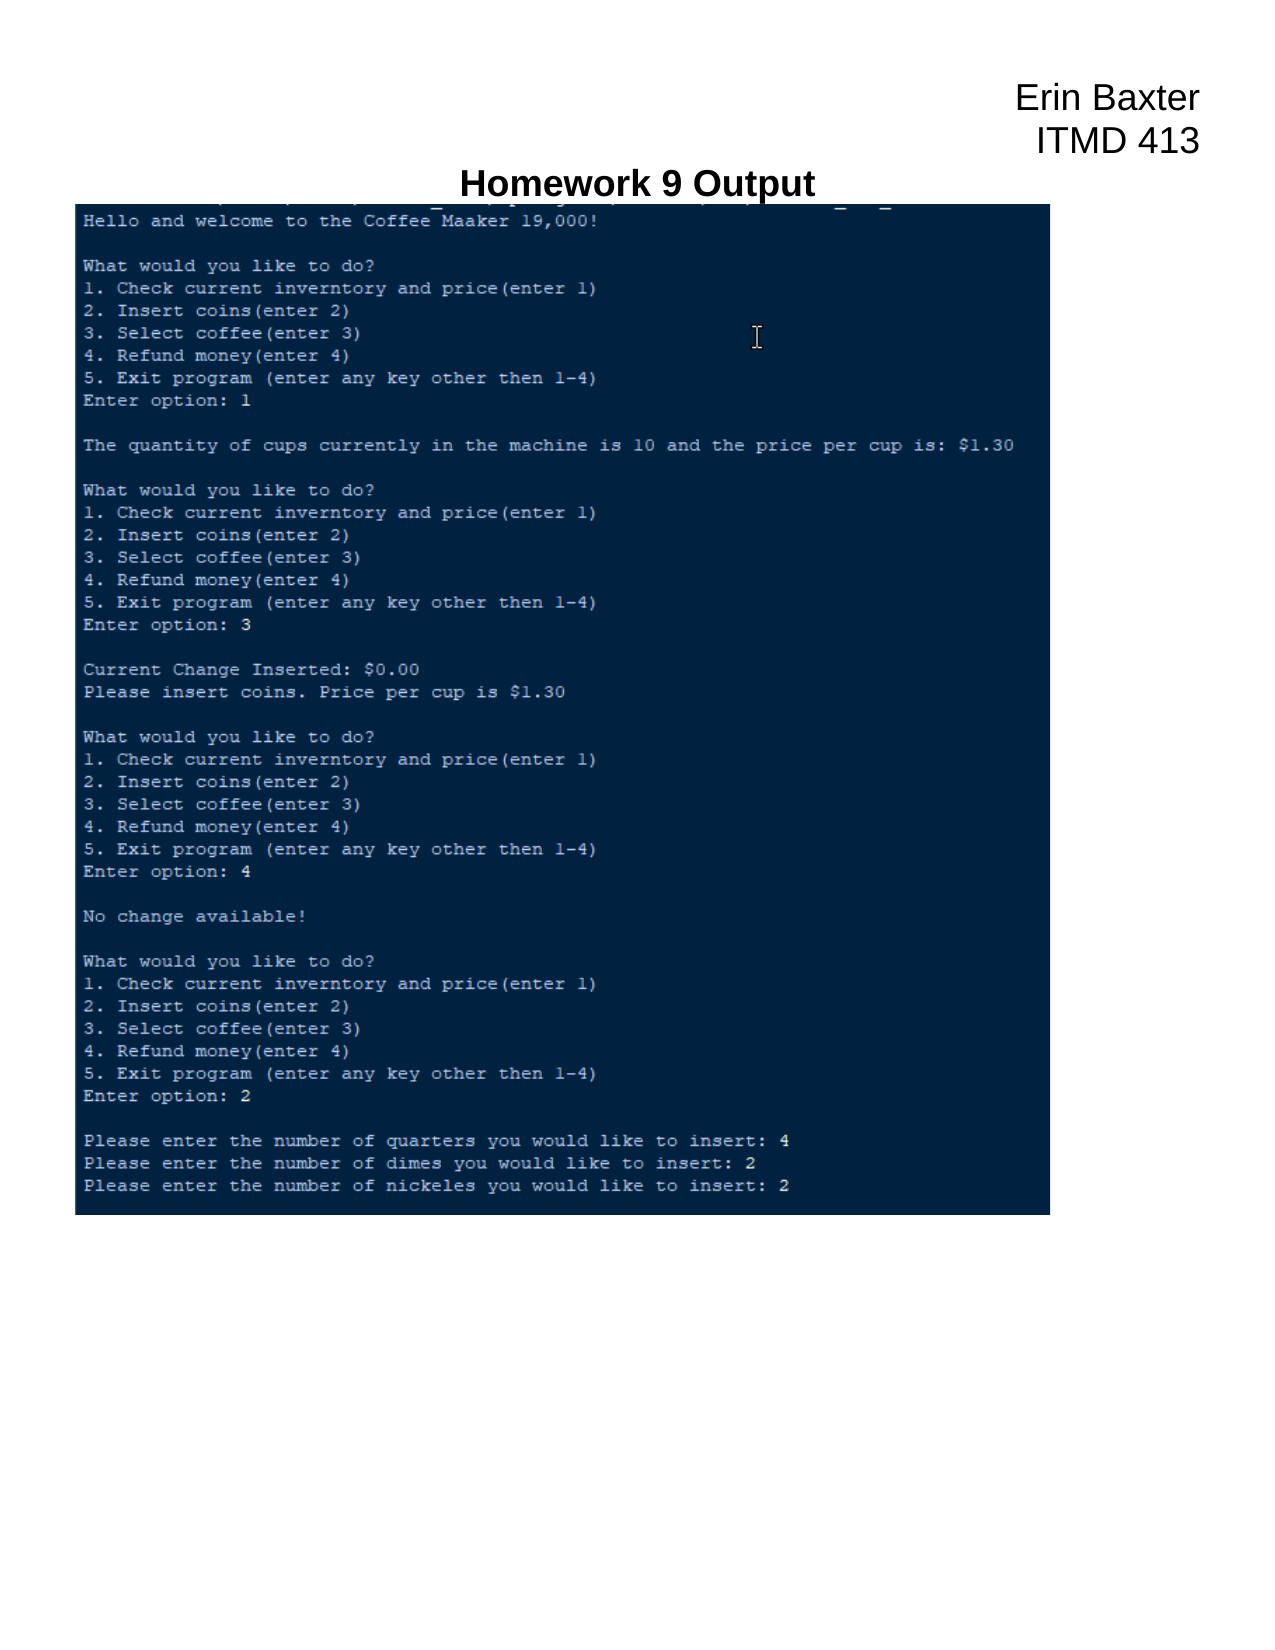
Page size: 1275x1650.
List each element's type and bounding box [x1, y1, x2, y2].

picture [75, 204, 1050, 1215]
